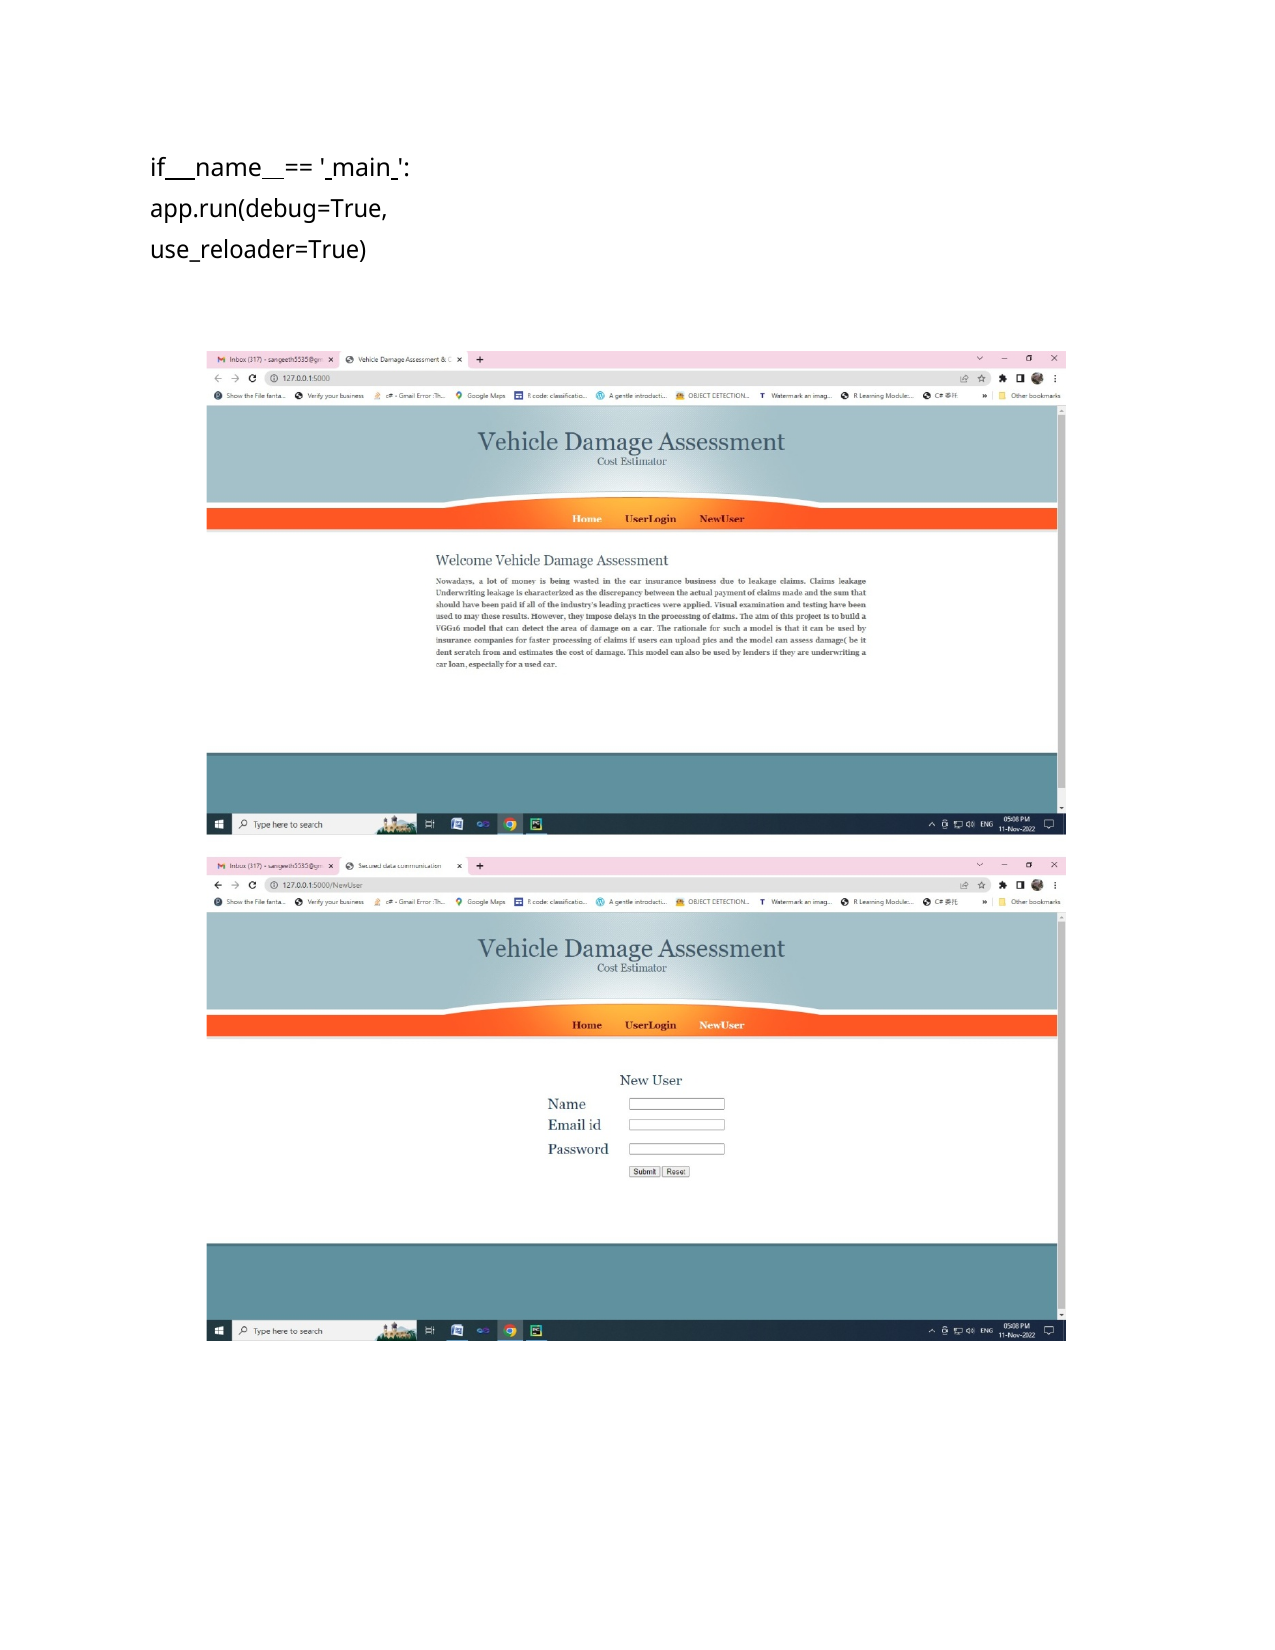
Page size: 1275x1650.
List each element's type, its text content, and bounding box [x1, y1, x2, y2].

picture [206, 351, 1066, 1341]
text if name == ' main ': app.run(debug=True, use_reloader=True) [150, 150, 601, 265]
